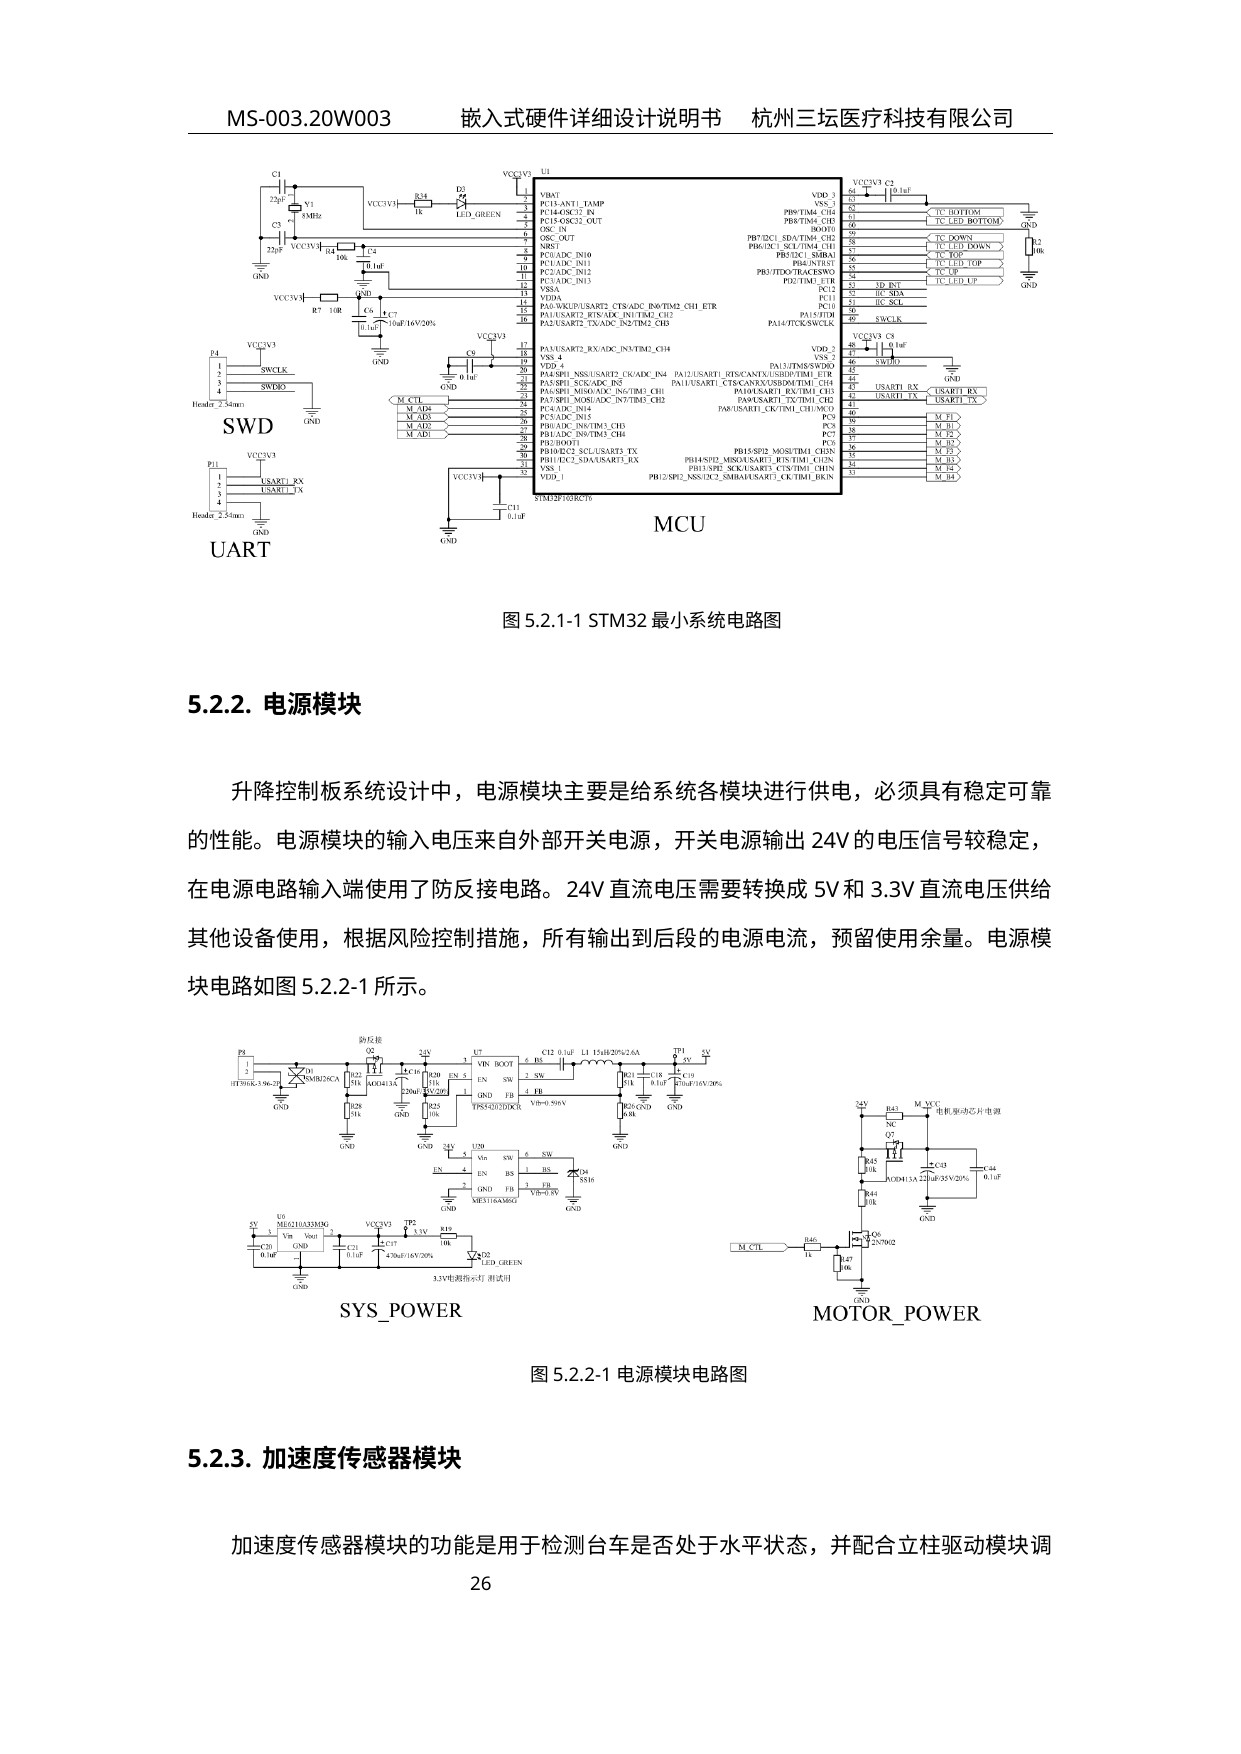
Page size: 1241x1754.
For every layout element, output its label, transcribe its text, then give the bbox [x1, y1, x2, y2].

subtitle 电源模块 [187, 670, 1053, 735]
picture [187, 165, 1053, 566]
subtitle 加速度传感器模块 [187, 1424, 1053, 1489]
text 图5.2.1-1 STM32最小系统电路图 [187, 603, 1053, 636]
text 升降控制板系统设计中，电源模块主要是给系统各模块进行供电，必须具有稳定可靠的性能。电源模块的输入电压来自外部开关电源，开关电源输出24V的电压信号较稳定，在电源电路输入端使用了防反接电路。24V直流电压需要转换成5V和3.3V直流电压供给其他设备使用，根据风险控制措施，所有输出到后段的电源电流，预留使用余量。电源模块电路如图5.2.2-1所示。 [187, 774, 1053, 1001]
picture [231, 1032, 1007, 1328]
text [187, 1528, 1053, 1561]
text 图5.2.2-1 电源模块电路图 [187, 1357, 1053, 1390]
